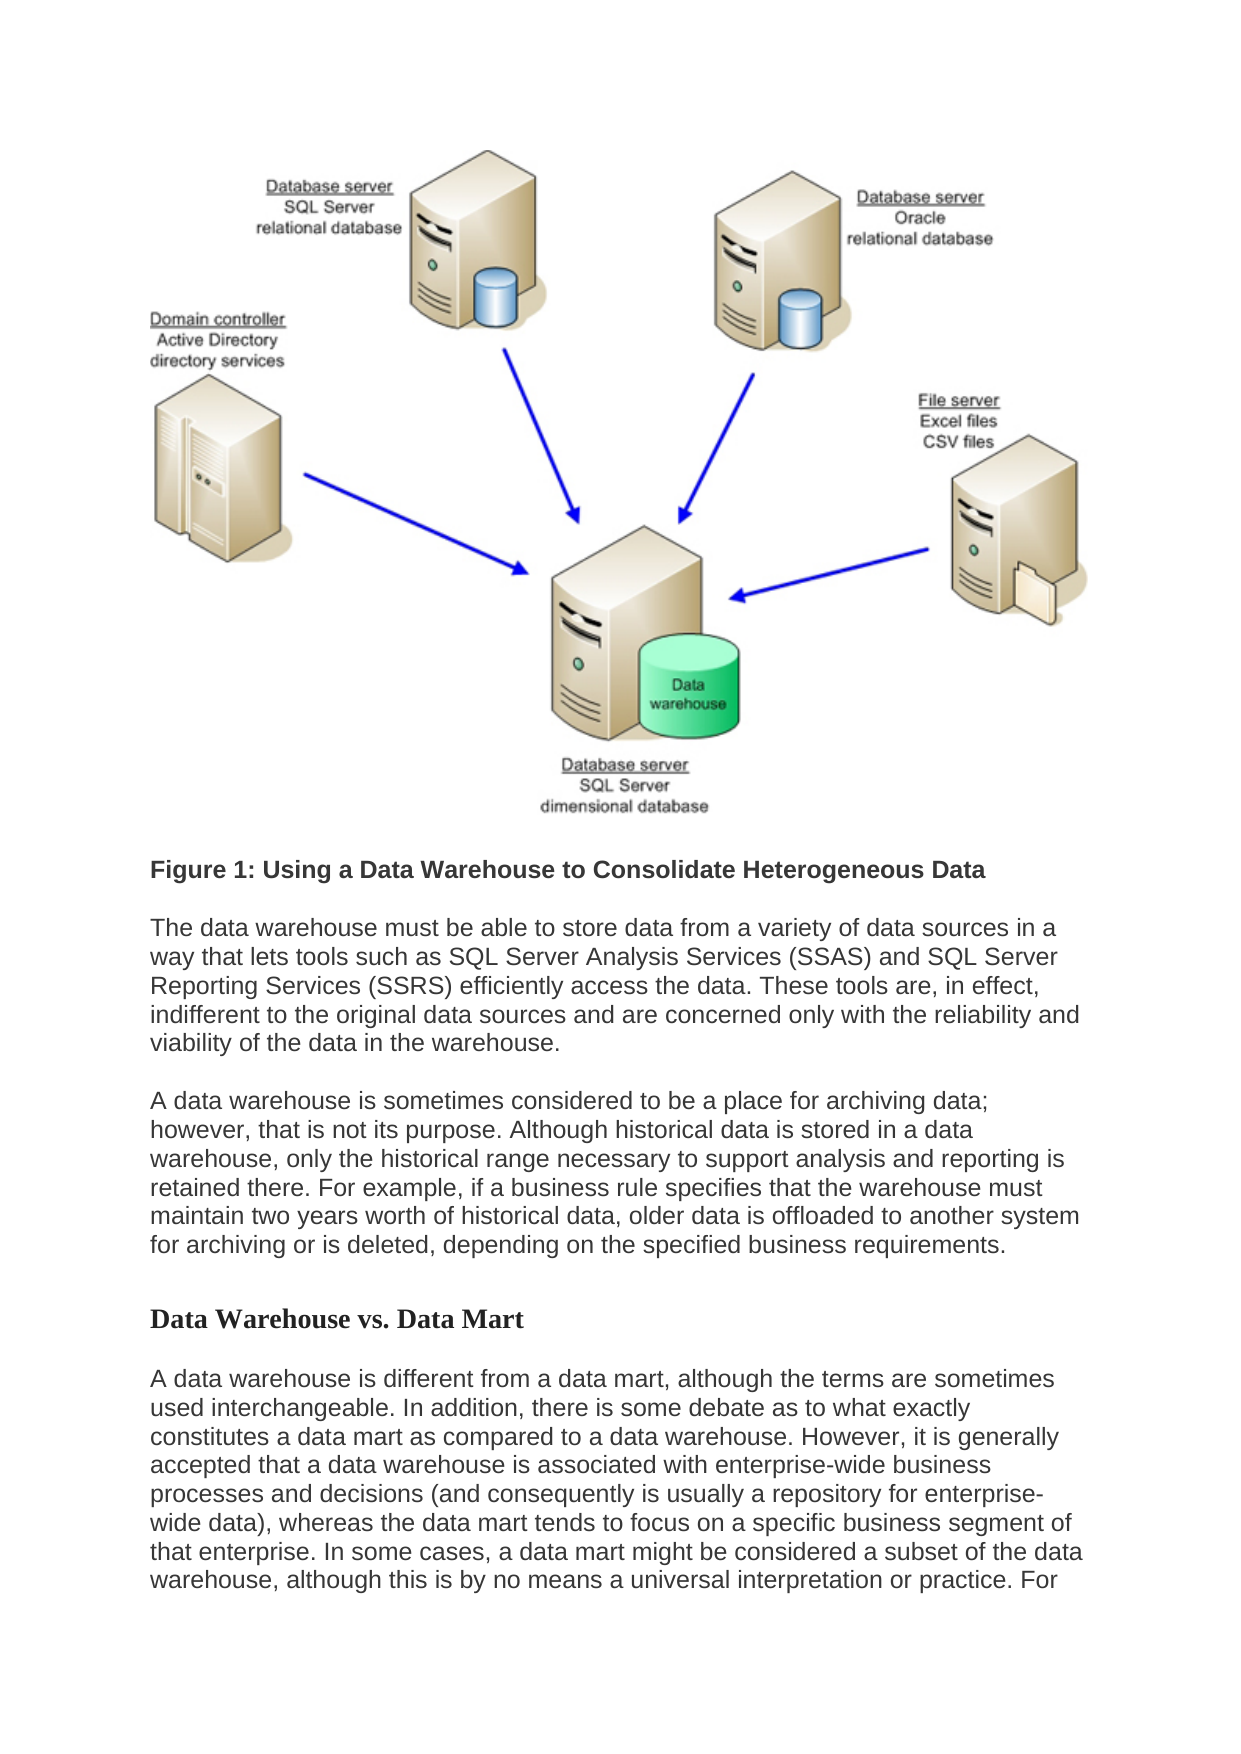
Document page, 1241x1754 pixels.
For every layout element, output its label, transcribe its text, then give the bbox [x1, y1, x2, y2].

text A data warehouse is sometimes considered to be a place for archiving data; however, that is not its purpose. Although historical data is stored in a data warehouse, only the historical range necessary to support analysis and reporting is retained there. For example, if a business rule specifies that the warehouse must maintain two years worth of historical data, older data is offloaded to another system for archiving or is deleted, depending on the specified business requirements. [150, 1086, 1090, 1259]
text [150, 1364, 1090, 1594]
picture [150, 150, 1088, 818]
text The data warehouse must be able to store data from a variety of data sources in a way that lets tools such as SQL Server Analysis Services (SSAS) and SQL Server Reporting Services (SSRS) efficiently access the data. These tools are, in effect, indifferent to the original data sources and are concerned only with the reliability and viability of the data in the warehouse. [150, 913, 1090, 1057]
text Figure 1: Using a Data Warehouse to Consolidate Heterogeneous Data [150, 847, 1090, 884]
text Data Warehouse vs. Data Mart [150, 1288, 1090, 1335]
